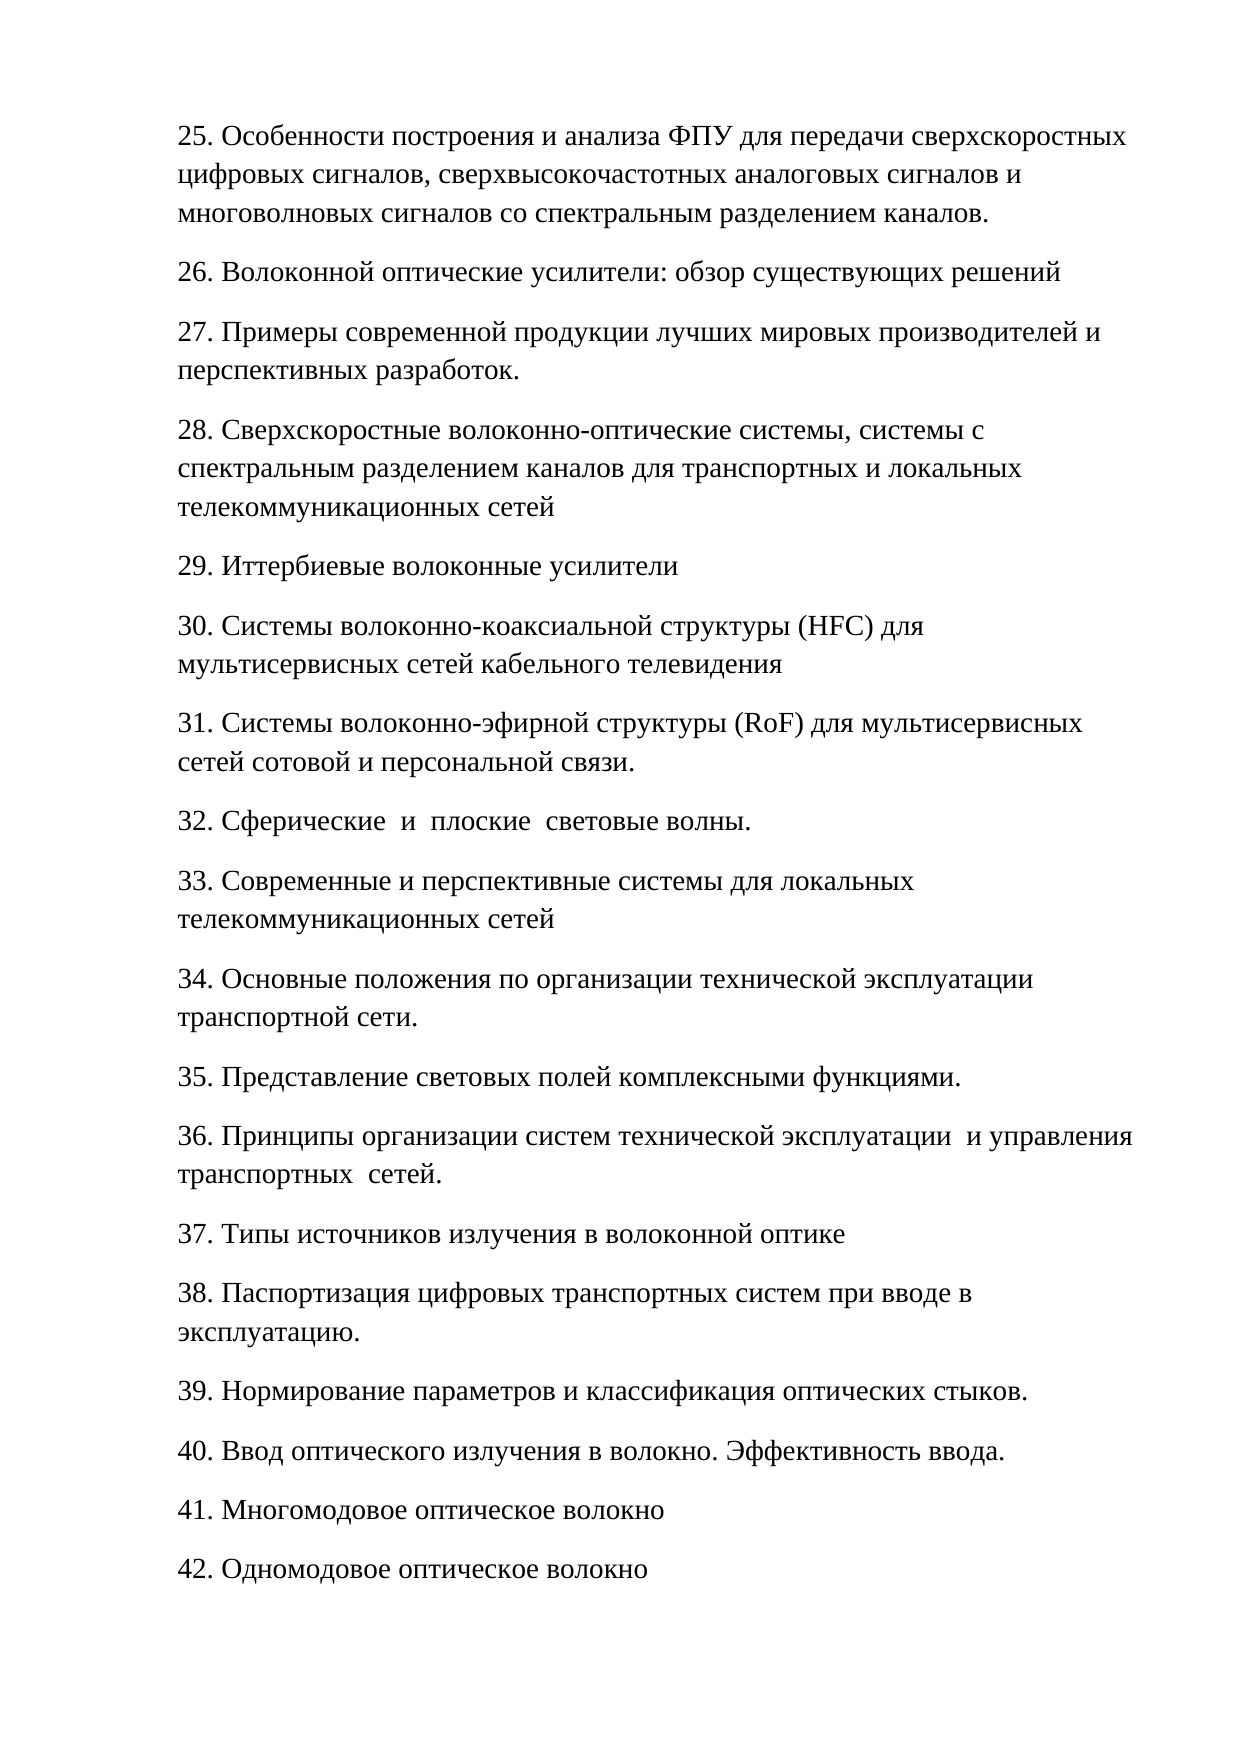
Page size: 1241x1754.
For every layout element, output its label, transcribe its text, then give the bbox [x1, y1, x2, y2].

text 27. Примеры современной продукции лучших мировых производителей и перспективных разработок. [177, 314, 1152, 386]
text 25. Особенности построения и анализа ФПУ для передачи сверхскоростных цифровых сигналов, сверхвысокочастотных аналоговых сигналов и многоволновых сигналов со спектральным разделением каналов. [177, 118, 1152, 229]
text 32. Сферические и плоские световые волны. [177, 803, 1152, 837]
text 28. Сверхскоростные волоконно-оптические системы, системы с спектральным разделением каналов для транспортных и локальных телекоммуникационных сетей [177, 412, 1152, 522]
text 30. Cистемы волоконно-коаксиальной структуры (HFC) для мультисервисных сетей кабельного телевидения [177, 608, 1152, 680]
text 26. Волоконной оптические усилители: обзор существующих решений [177, 254, 1152, 288]
text 33. Современные и перспективные системы для локальных телекоммуникационных сетей [177, 863, 1152, 935]
text 29. Иттербиевые волоконные усилители [177, 548, 1152, 582]
text 38. Паспортизация цифровых транспортных систем при вводе в эксплуатацию. [177, 1275, 1152, 1347]
text 37. Типы источников излучения в волоконной оптике [177, 1216, 1152, 1249]
text 42. Одномодовое оптическое волокно [177, 1551, 1152, 1585]
text 41. Многомодовое оптическое волокно [177, 1492, 1152, 1526]
text 39. Нормирование параметров и классификация оптических стыков. [177, 1373, 1152, 1407]
text 35. Представление световых полей комплексными функциями. [177, 1059, 1152, 1092]
text 40. Ввод оптического излучения в волокно. Эффективность ввода. [177, 1433, 1152, 1466]
text 36. Принципы организации систем технической эксплуатации и управления транспортных сетей. [177, 1118, 1152, 1190]
text 34. Основные положения по организации технической эксплуатации транспортной сети. [177, 961, 1152, 1033]
text 31. Системы волоконно-эфирной структуры (RoF) для мультисервисных сетей сотовой и персональной связи. [177, 706, 1152, 778]
